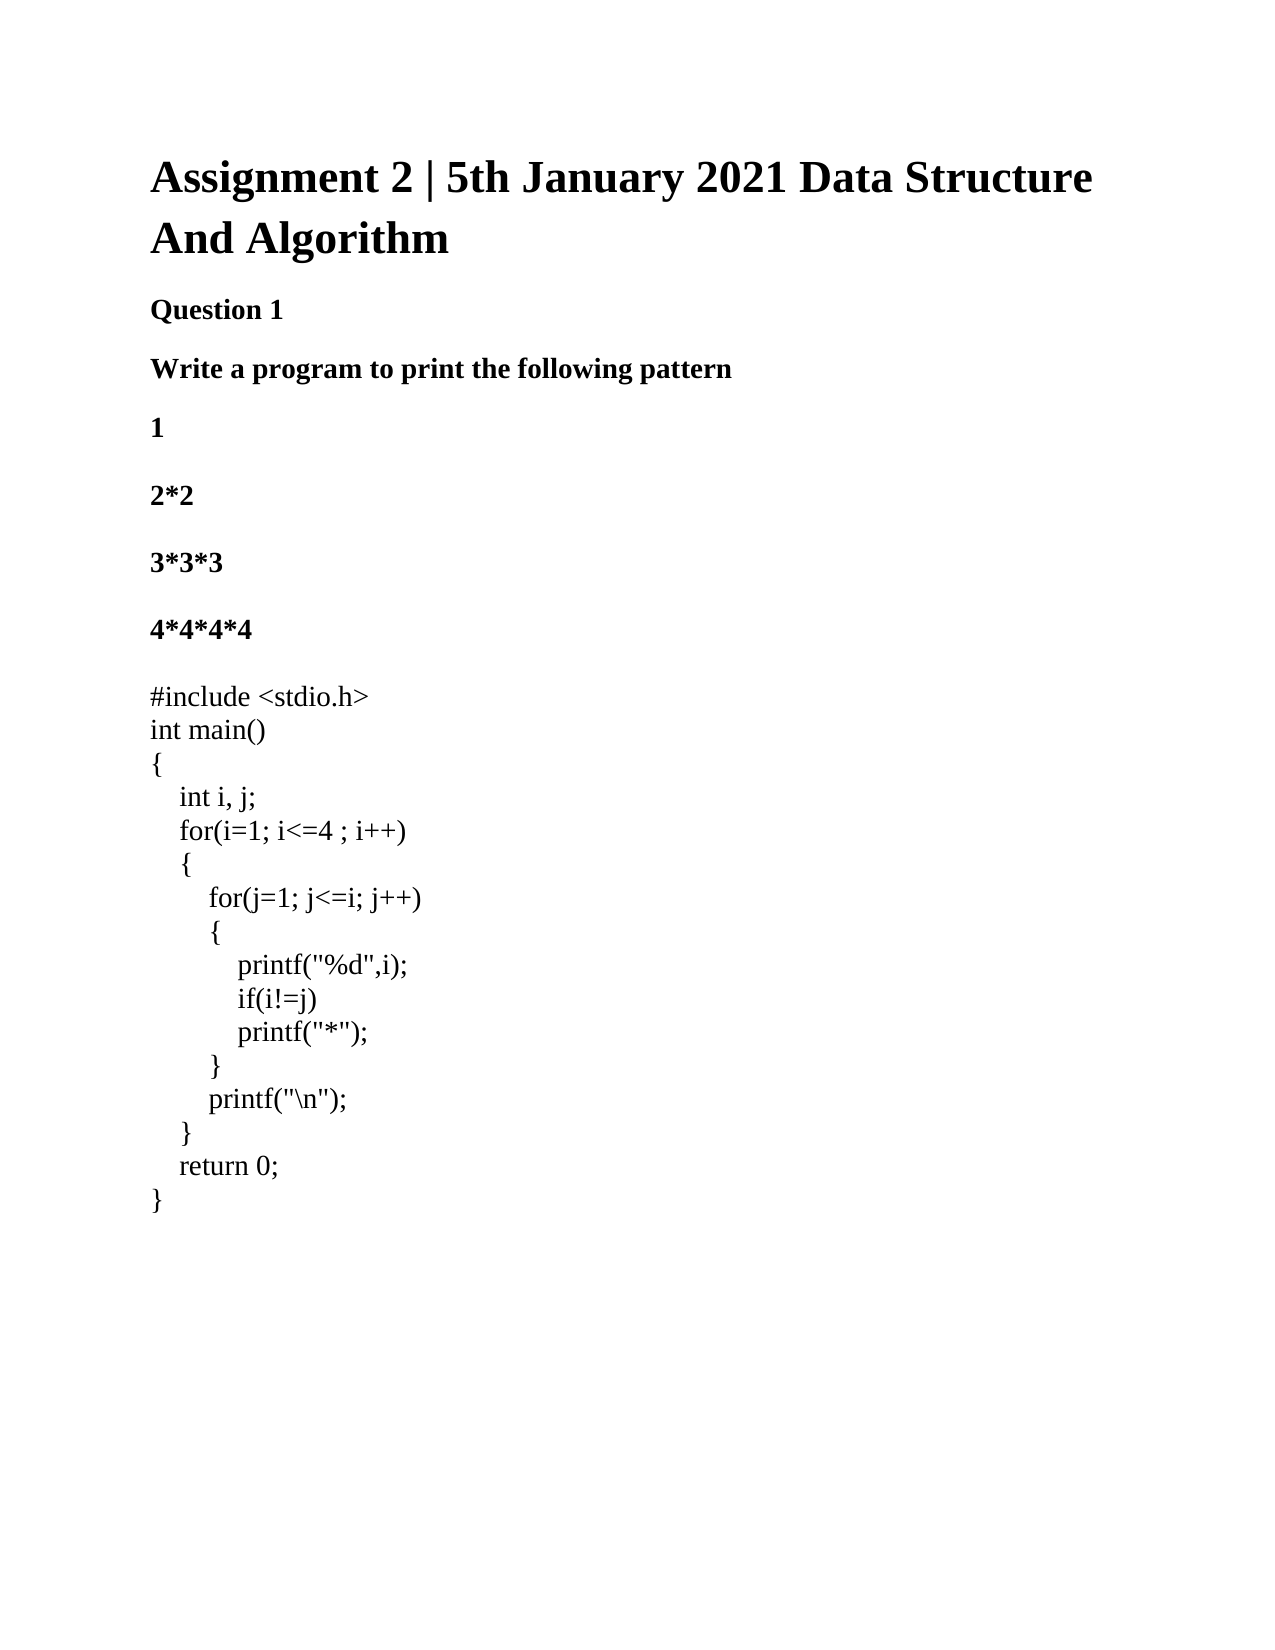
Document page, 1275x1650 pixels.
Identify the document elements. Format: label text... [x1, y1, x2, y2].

text Write a program to print the following pattern [150, 351, 1125, 385]
text Question 1 [150, 292, 1125, 325]
text printf("%d",i); [150, 947, 1125, 981]
text } [150, 1182, 1125, 1216]
text if(i!=j) [150, 981, 1125, 1014]
text for(j=1; j<=i; j++) [150, 880, 1125, 914]
text 1 [150, 411, 1125, 444]
text { [150, 746, 1125, 779]
text Assignment 2 | 5th January 2021 Data Structure And Algorithm [150, 150, 1125, 263]
text 4*4*4*4 [150, 612, 1125, 645]
text int main() [150, 712, 1125, 746]
text 3*3*3 [150, 545, 1125, 578]
text printf("\n"); [150, 1081, 1125, 1115]
text } [150, 1115, 1125, 1148]
text printf("*"); [150, 1014, 1125, 1048]
text #include <stdio.h> [150, 679, 1125, 712]
text } [150, 1048, 1125, 1081]
text 2*2 [150, 478, 1125, 511]
text { [150, 847, 1125, 880]
text for(i=1; i<=4 ; i++) [150, 813, 1125, 847]
text return 0; [150, 1148, 1125, 1182]
text { [150, 914, 1125, 947]
text int i, j; [150, 779, 1125, 813]
